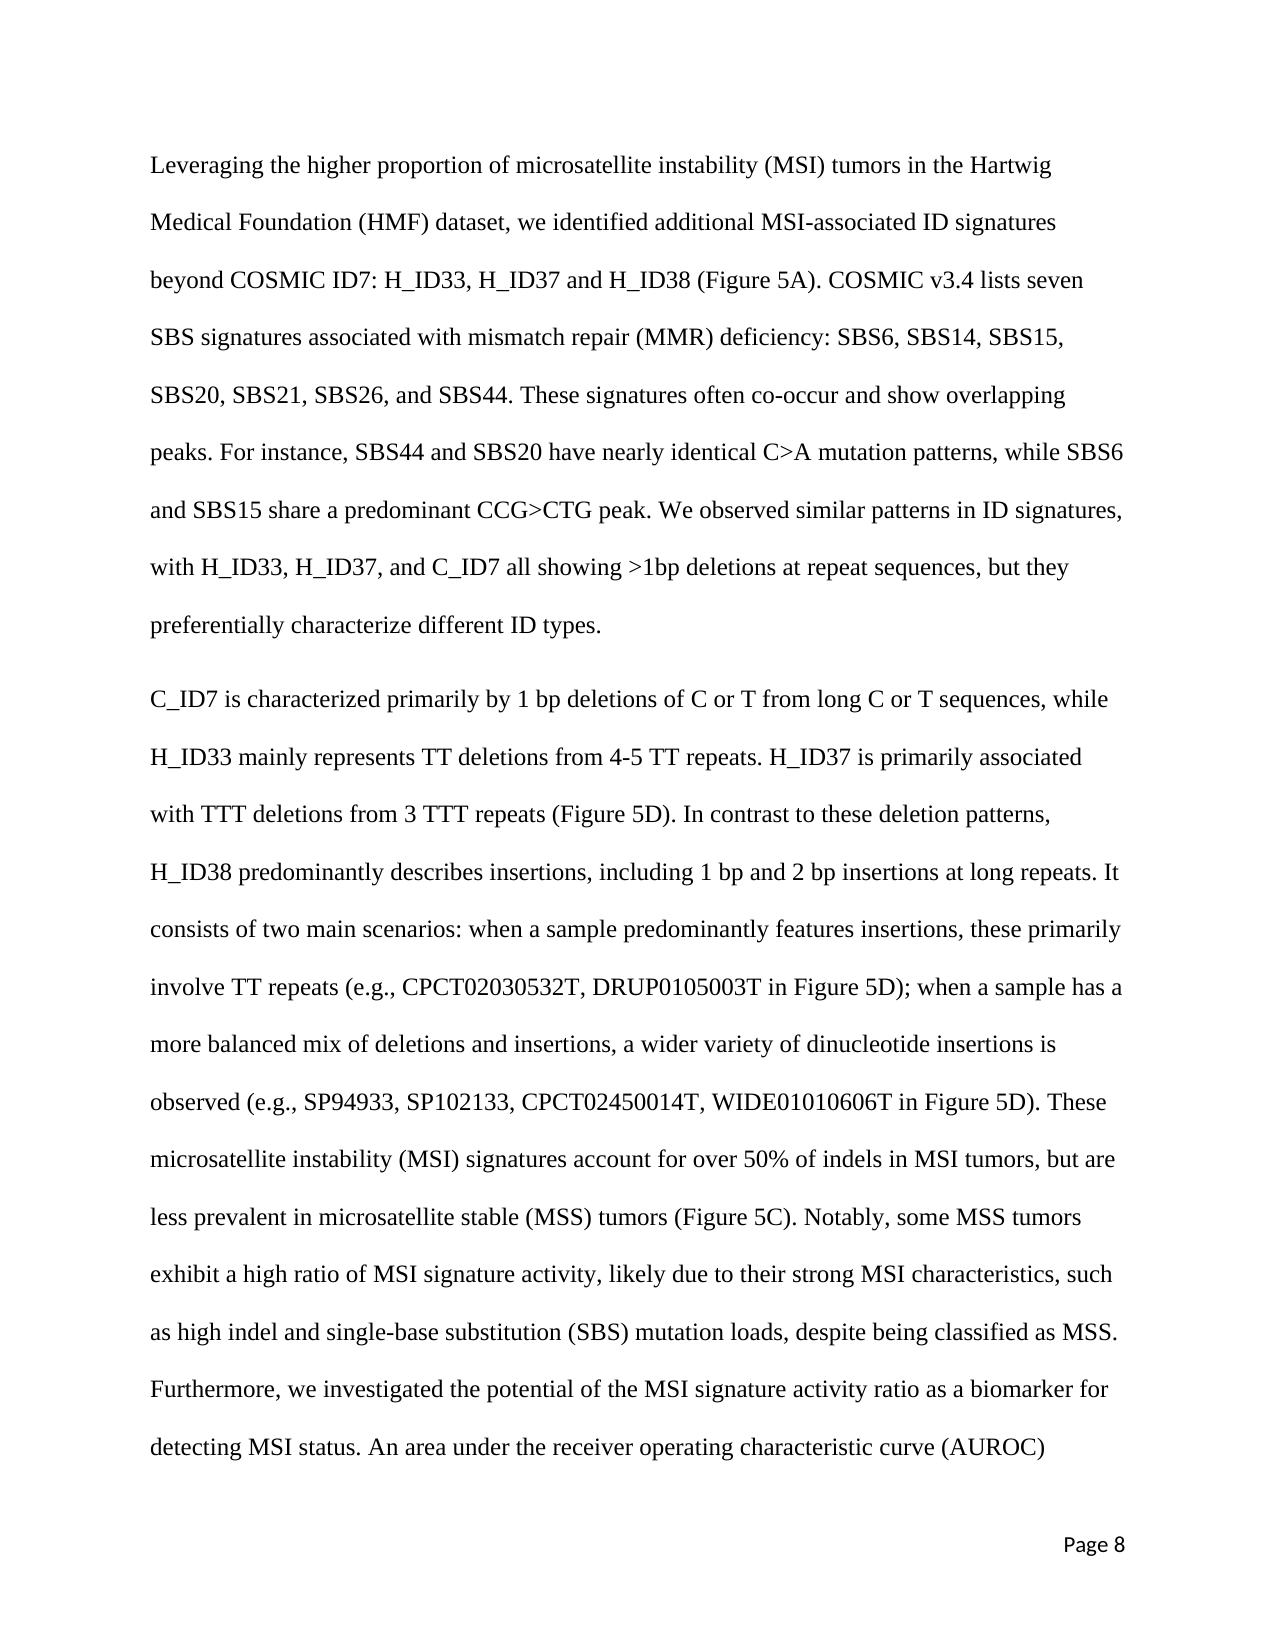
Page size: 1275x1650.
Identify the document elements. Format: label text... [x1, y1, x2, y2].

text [150, 684, 1125, 1460]
